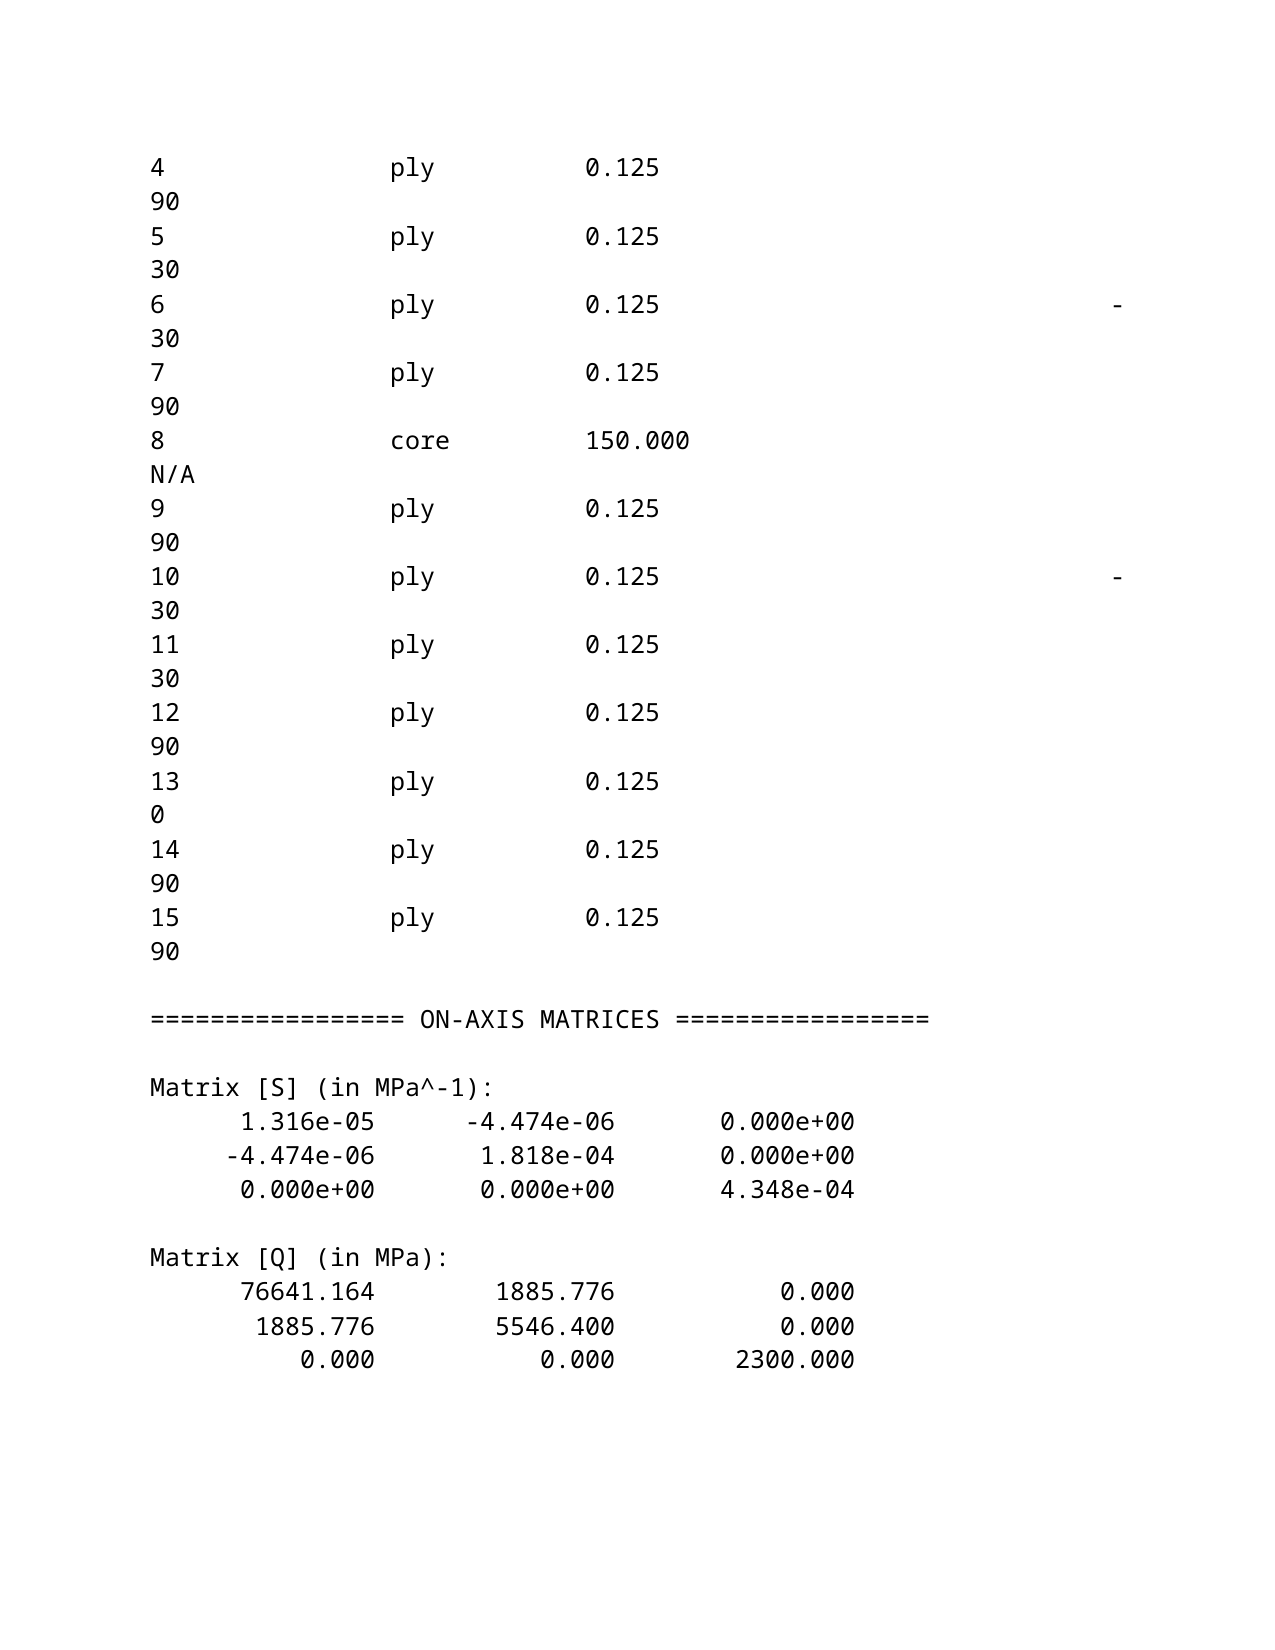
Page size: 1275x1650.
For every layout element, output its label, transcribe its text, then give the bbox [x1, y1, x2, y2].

text 10 ply 0.125 -30 [150, 559, 1125, 627]
text 76641.164 1885.776 0.000 [150, 1274, 1125, 1308]
text 5 ply 0.125 30 [150, 218, 1125, 286]
text 11 ply 0.125 30 [150, 627, 1125, 695]
text 0.000 0.000 2300.000 [150, 1342, 1125, 1376]
text 7 ply 0.125 90 [150, 354, 1125, 422]
text -4.474e-06 1.818e-04 0.000e+00 [150, 1138, 1125, 1172]
text 1885.776 5546.400 0.000 [150, 1308, 1125, 1342]
text 6 ply 0.125 -30 [150, 286, 1125, 354]
text Matrix [Q] (in MPa): [150, 1240, 1125, 1274]
text ================= ON-AXIS MATRICES ================= [150, 1002, 1125, 1036]
text 14 ply 0.125 90 [150, 831, 1125, 899]
text Matrix [S] (in MPa^-1): [150, 1070, 1125, 1104]
text 15 ply 0.125 90 [150, 899, 1125, 967]
text 9 ply 0.125 90 [150, 491, 1125, 559]
text 0.000e+00 0.000e+00 4.348e-04 [150, 1172, 1125, 1206]
text 8 core 150.000 N/A [150, 422, 1125, 491]
text 13 ply 0.125 0 [150, 763, 1125, 831]
text 4 ply 0.125 90 [150, 150, 1125, 218]
text 12 ply 0.125 90 [150, 695, 1125, 763]
text 1.316e-05 -4.474e-06 0.000e+00 [150, 1104, 1125, 1138]
